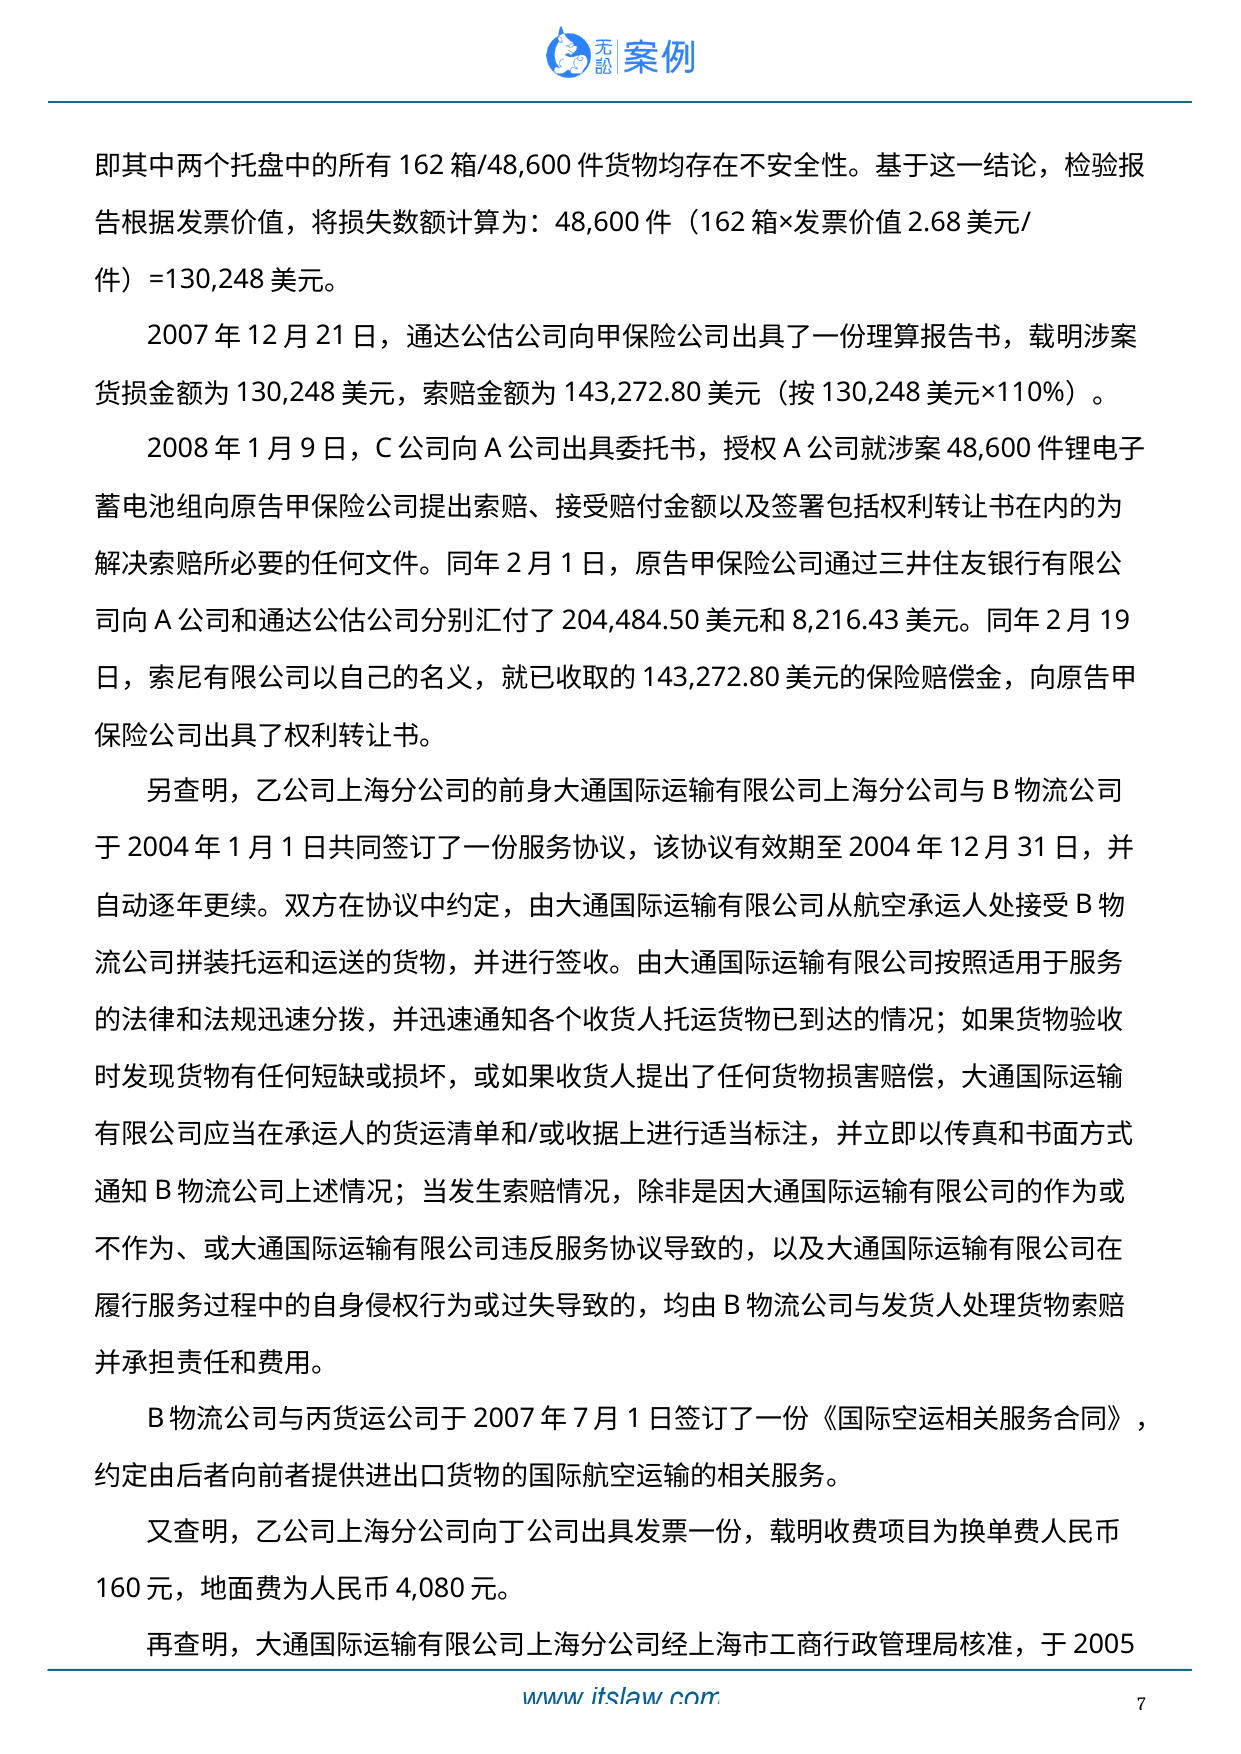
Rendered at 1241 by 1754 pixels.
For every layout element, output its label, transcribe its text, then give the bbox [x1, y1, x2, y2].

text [94, 85, 1146, 300]
text 2007年12月21日，通达公估公司向甲保险公司出具了一份理算报告书，载明涉案货损金额为130,248美元，索赔金额为143,272.80美元（按130,248美元×110%）。 [94, 312, 1146, 413]
text 2008年1月9日，C公司向A公司出具委托书，授权A公司就涉案48,600件锂电子蓄电池组向原告甲保险公司提出索赔、接受赔付金额以及签署包括权利转让书在内的为解决索赔所必要的任何文件。同年2月1日，原告甲保险公司通过三井住友银行有限公司向A公司和通达公估公司分别汇付了204,484.50美元和8,216.43美元。同年2月19日，索尼有限公司以自己的名义，就已收取的143,272.80美元的保险赔偿金，向原告甲保险公司出具了权利转让书。 [94, 425, 1146, 755]
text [94, 1621, 1146, 1665]
picture [523, 1687, 720, 1704]
text 另查明，乙公司上海分公司的前身大通国际运输有限公司上海分公司与B物流公司于2004年1月1日共同签订了一份服务协议，该协议有效期至2004年12月31日，并自动逐年更续。双方在协议中约定，由大通国际运输有限公司从航空承运人处接受B物流公司拼装托运和运送的货物，并进行签收。由大通国际运输有限公司按照适用于服务的法律和法规迅速分拨，并迅速通知各个收货人托运货物已到达的情况；如果货物验收时发现货物有任何短缺或损坏，或如果收货人提出了任何货物损害赔偿，大通国际运输有限公司应当在承运人的货运清单和/或收据上进行适当标注，并立即以传真和书面方式通知B物流公司上述情况；当发生索赔情况，除非是因大通国际运输有限公司的作为或不作为、或大通国际运输有限公司违反服务协议导致的，以及大通国际运输有限公司在履行服务过程中的自身侵权行为或过失导致的，均由B物流公司与发货人处理货物索赔并承担责任和费用。 [94, 767, 1146, 1383]
text B物流公司与丙货运公司于2007年7月1日签订了一份《国际空运相关服务合同》，约定由后者向前者提供进出口货物的国际航空运输的相关服务。 [94, 1394, 1146, 1496]
text 又查明，乙公司上海分公司向丁公司出具发票一份，载明收费项目为换单费人民币160元，地面费为人民币4,080元。 [94, 1508, 1146, 1609]
picture [546, 26, 694, 78]
